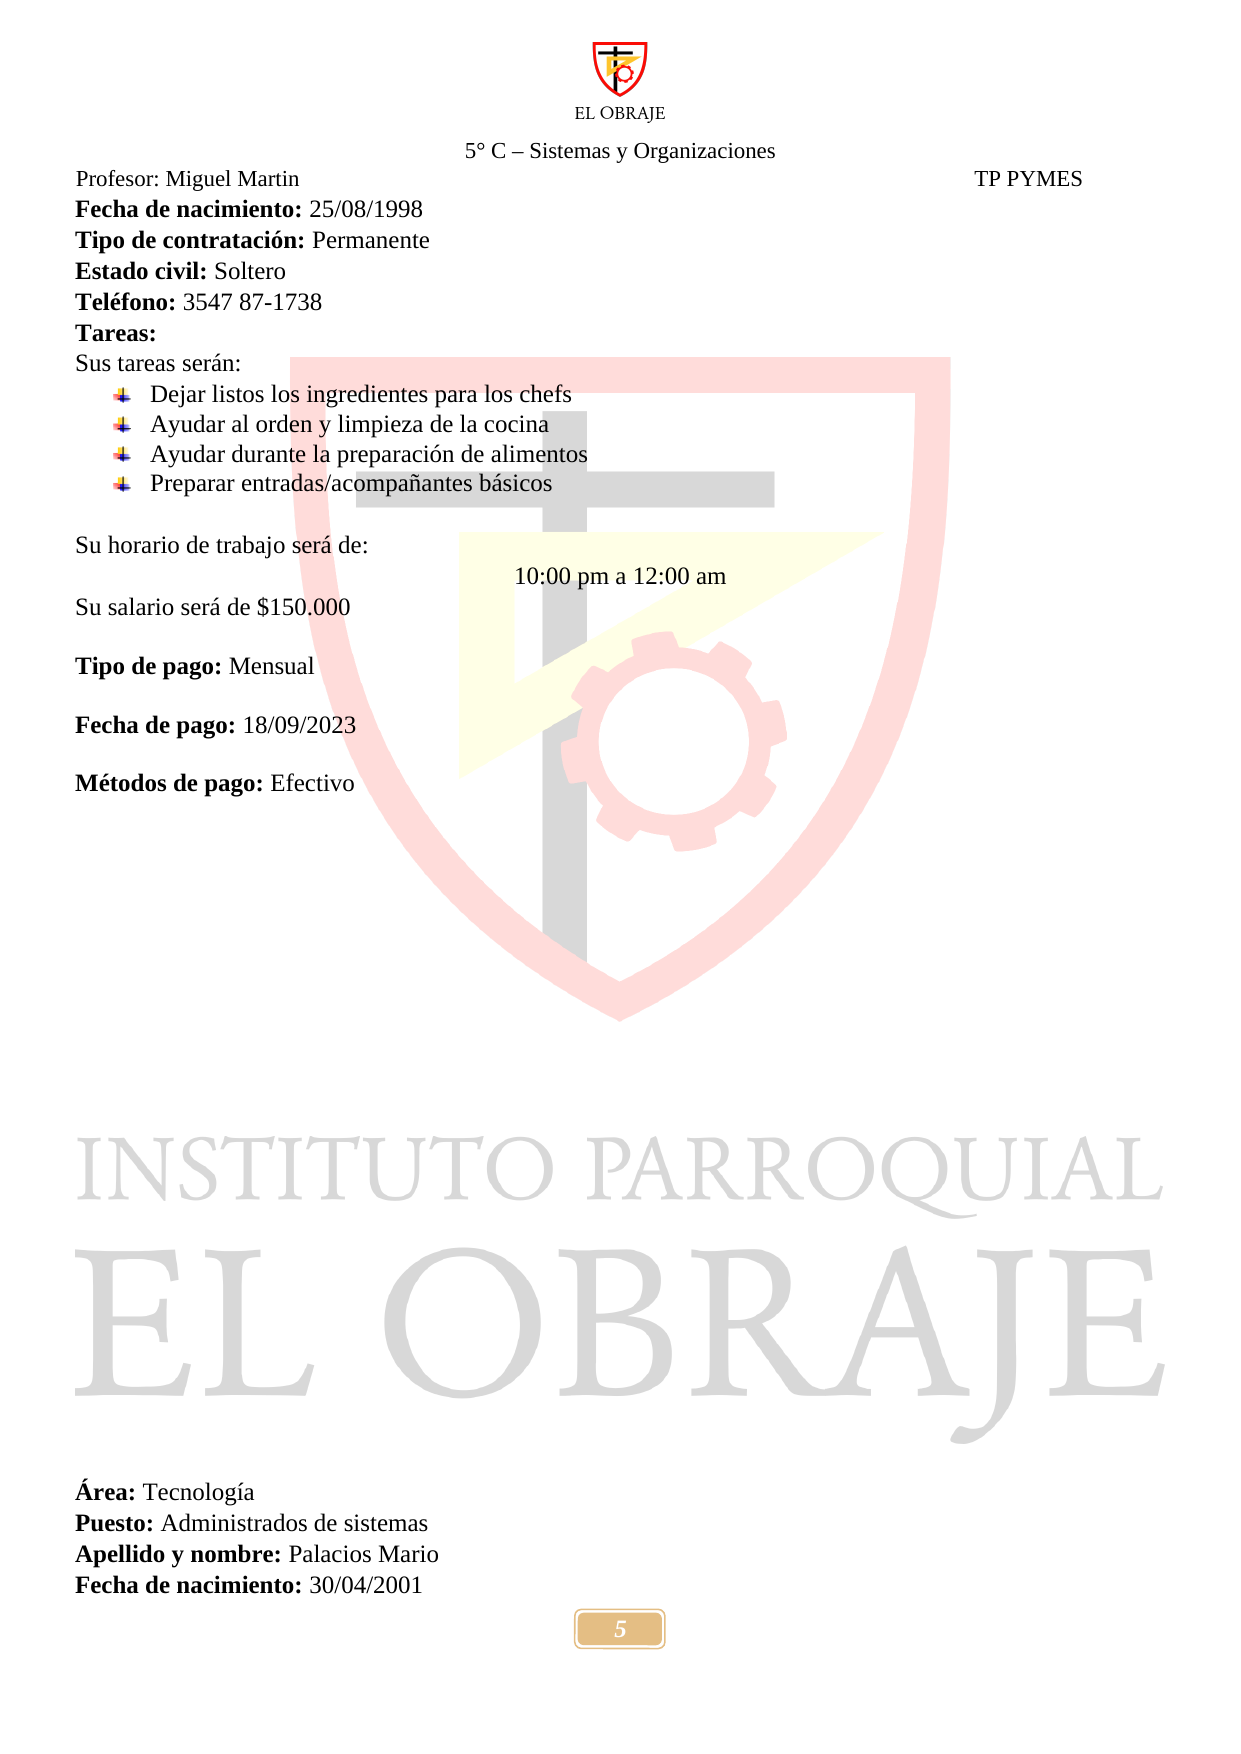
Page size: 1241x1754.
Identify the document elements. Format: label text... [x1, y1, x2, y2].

text Métodos de pago: Efectivo [75, 768, 1165, 797]
list Preparar entradas/acompañantes básicos [112, 468, 1165, 497]
picture [113, 475, 131, 492]
text Tipo de pago: Mensual [75, 651, 1165, 679]
text Puesto: Administrados de sistemas [75, 1508, 1165, 1537]
text Fecha de nacimiento: 25/08/1998 [75, 194, 1165, 223]
text Tareas: [75, 318, 1165, 346]
picture [113, 415, 131, 433]
picture [113, 386, 131, 403]
list Ayudar al orden y limpieza de la cocina [112, 409, 1165, 438]
text Fecha de pago: 18/09/2023 [75, 710, 1165, 738]
text Tipo de contratación: Permanente [75, 225, 1165, 253]
list Dejar listos los ingredientes para los chefs [112, 379, 1165, 408]
text Sus tareas serán: [75, 348, 1165, 377]
text Teléfono: 3547 87-1738 [75, 287, 1165, 315]
picture [575, 42, 665, 123]
picture [113, 445, 131, 462]
text Área: Tecnología [75, 1477, 1165, 1506]
text Apellido y nombre: Palacios Mario [75, 1539, 1165, 1568]
text Estado civil: Soltero [75, 256, 1165, 284]
text Fecha de nacimiento: 30/04/2001 [75, 1570, 1165, 1599]
list Ayudar durante la preparación de alimentos [112, 439, 1165, 467]
text 10:00 pm a 12:00 am [75, 561, 1165, 590]
text Su salario será de $150.000 [75, 592, 1165, 621]
text Su horario de trabajo será de: [75, 530, 1165, 559]
